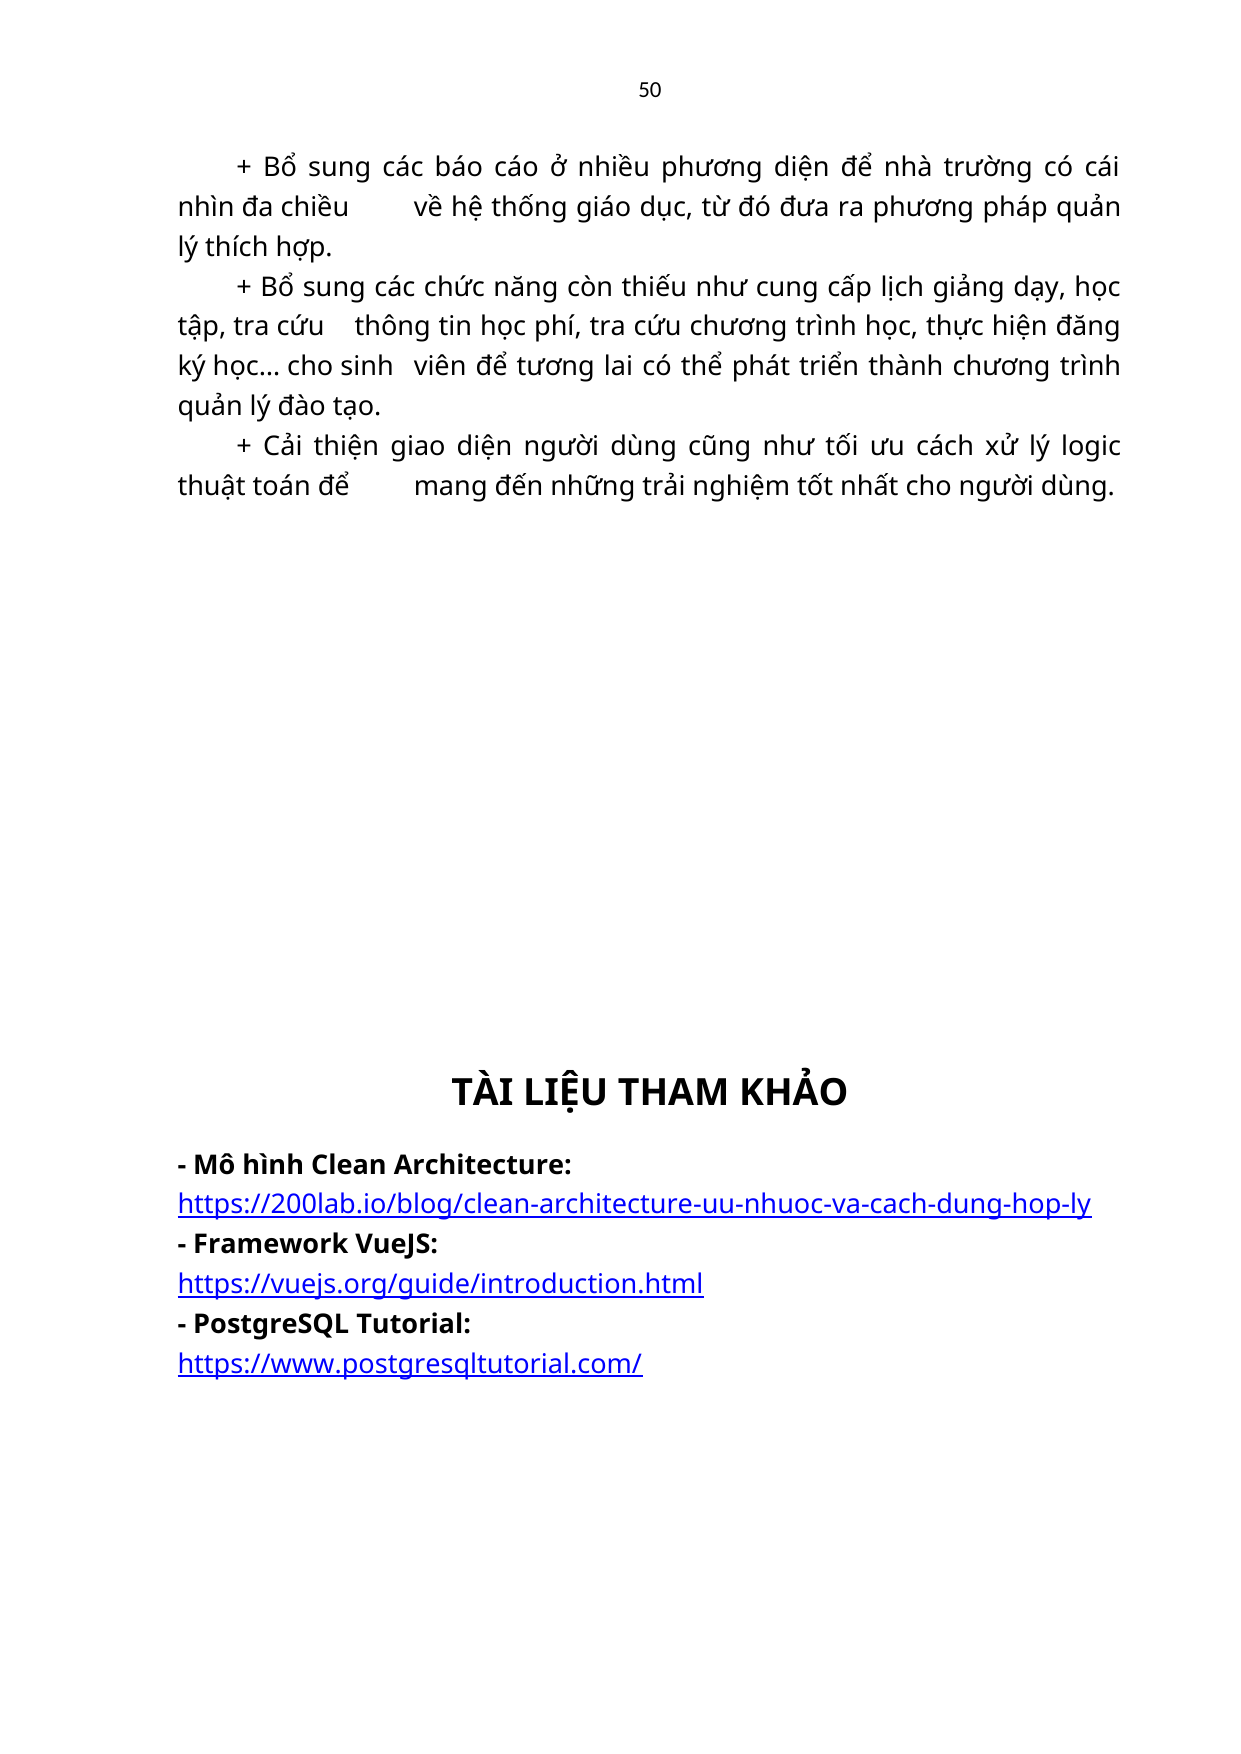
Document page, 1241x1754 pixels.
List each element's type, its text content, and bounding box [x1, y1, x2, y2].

text - Mô hình Clean Architecture: [177, 1145, 1122, 1182]
text + Bổ sung các báo cáo ở nhiều phương diện để nhà trường có cái nhìn đa chiều về hệ thống giáo dục, từ đó đưa ra phương pháp quản lý thích hợp. [177, 148, 1122, 264]
text https://www.postgresqltutorial.com/ [177, 1344, 1122, 1381]
text + Cải thiện giao diện người dùng cũng như tối ưu cách xử lý logic thuật toán để mang đến những trải nghiệm tốt nhất cho người dùng. [177, 426, 1122, 503]
text https://200lab.io/blog/clean-architecture-uu-nhuoc-va-cach-dung-hop-ly [177, 1185, 1122, 1222]
text https://vuejs.org/guide/introduction.html [177, 1264, 1122, 1301]
text TÀI LIỆU THAM KHẢO [177, 1065, 1122, 1116]
text - PostgreSQL Tutorial: [177, 1304, 1122, 1341]
text + Bổ sung các chức năng còn thiếu như cung cấp lịch giảng dạy, học tập, tra cứu thông tin học phí, tra cứu chương trình học, thực hiện đăng ký học… cho sinh viên để tương lai có thể phát triển thành chương trình quản lý đào tạo. [177, 267, 1122, 423]
text - Framework VueJS: [177, 1225, 1122, 1262]
